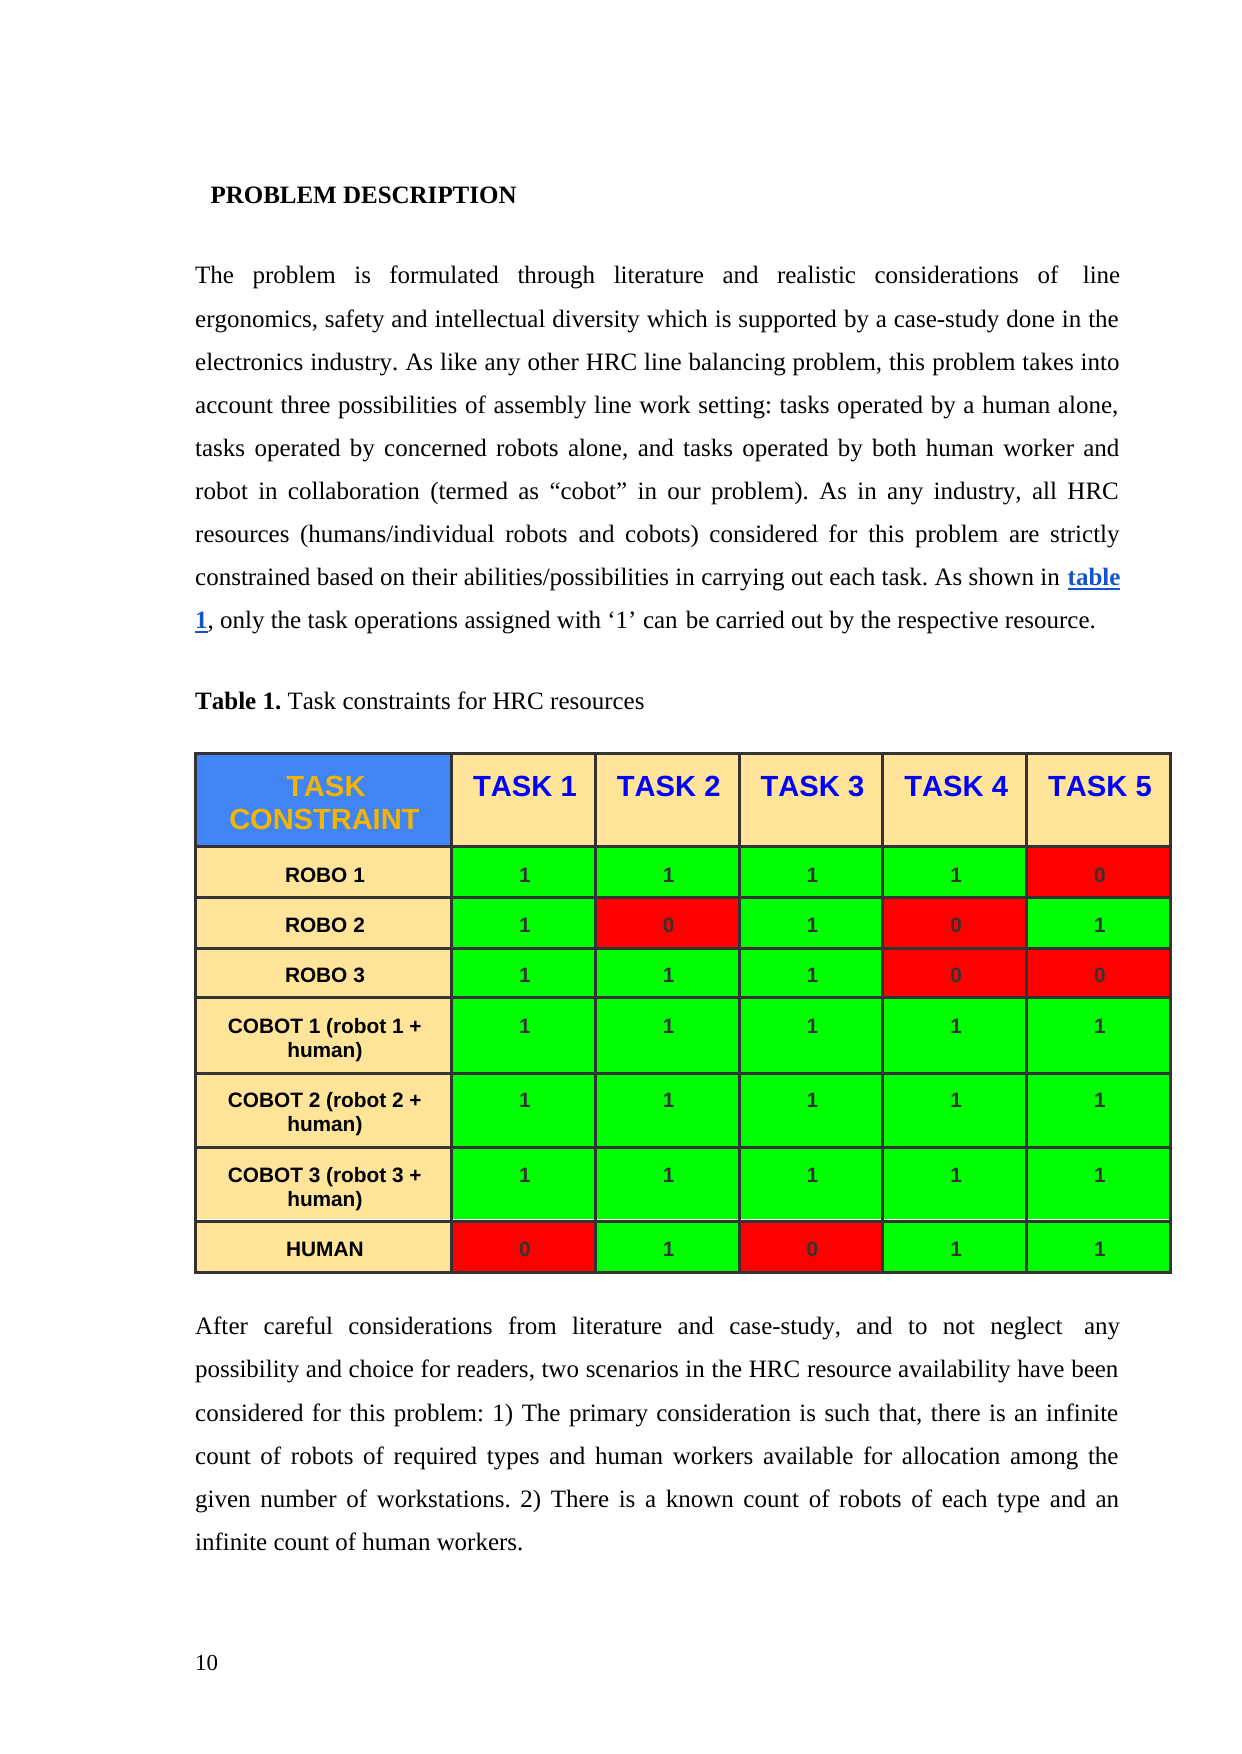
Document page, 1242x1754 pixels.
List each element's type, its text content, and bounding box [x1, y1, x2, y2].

table_cell 1 [597, 999, 738, 1072]
table_cell 0 [884, 950, 1025, 996]
table_cell 1 [1028, 1223, 1169, 1271]
table_cell 1 [597, 1075, 738, 1146]
table_header TASK 4 [884, 755, 1025, 845]
table_cell 1 [597, 950, 738, 996]
table_header TASK 1 [453, 755, 594, 845]
table_cell 0 [884, 899, 1025, 947]
table_cell 1 [884, 848, 1025, 896]
table_cell ROBO 1 [197, 848, 450, 896]
table_cell 1 [884, 1149, 1025, 1219]
table_cell COBOT 2 (robot 2 + human) [197, 1075, 450, 1146]
table_cell 0 [1028, 950, 1169, 996]
table_header TASK 3 [741, 755, 881, 845]
table_cell 1 [884, 999, 1025, 1072]
table_cell ROBO 2 [197, 899, 450, 947]
table_cell 1 [1028, 899, 1169, 947]
text The problem is formulated through literature and realistic considerations of line ergonomics, safety and intellectual diversity which is supported by a case-study done in the electronics industry. As like any other HRC line balancing problem, this problem takes into account three possibilities of assembly line work setting: tasks operated by a human alone, tasks operated by concerned robots alone, and tasks operated by both human worker and robot in collaboration (termed as “cobot” in our problem). As in any industry, all HRC resources (humans/individual robots and cobots) considered for this problem are strictly constrained based on their abilities/possibilities in carrying out each task. As shown in table 1, only the task operations assigned with ‘1’ can be carried out by the respective resource. [195, 261, 1120, 634]
table_cell 1 [597, 848, 738, 896]
table_header TASK 5 [1028, 755, 1169, 845]
table_cell 1 [597, 1223, 738, 1271]
table_cell HUMAN [197, 1223, 450, 1271]
table_cell 1 [1028, 999, 1169, 1072]
table_cell 0 [1028, 848, 1169, 896]
table_cell 1 [453, 1075, 594, 1146]
table_cell 1 [741, 848, 881, 896]
table_cell COBOT 3 (robot 3 + human) [197, 1149, 450, 1219]
table_header TASK 2 [597, 755, 738, 845]
table_cell 1 [741, 1075, 881, 1146]
table_cell 1 [453, 999, 594, 1072]
table_cell 1 [884, 1223, 1025, 1271]
table_cell 1 [884, 1075, 1025, 1146]
table_header TASK CONSTRAINT [197, 755, 450, 845]
subtitle PROBLEM DESCRIPTION [173, 180, 1204, 209]
table_cell 1 [453, 848, 594, 896]
table_cell 1 [1028, 1075, 1169, 1146]
table_cell 0 [453, 1223, 594, 1271]
table_cell ROBO 3 [197, 950, 450, 996]
table_cell 1 [453, 899, 594, 947]
table_cell 1 [597, 1149, 738, 1219]
table_cell 1 [741, 1149, 881, 1219]
table_cell 1 [741, 950, 881, 996]
table_cell COBOT 1 (robot 1 + human) [197, 999, 450, 1072]
table_cell 1 [453, 950, 594, 996]
table_cell 1 [741, 999, 881, 1072]
table_cell 0 [741, 1223, 881, 1271]
table_cell 1 [741, 899, 881, 947]
text Table 1. Task constraints for HRC resources [195, 686, 1204, 715]
table_cell 1 [453, 1149, 594, 1219]
table_cell 0 [597, 899, 738, 947]
table_cell 1 [1028, 1149, 1169, 1219]
text After careful considerations from literature and case-study, and to not neglect any possibility and choice for readers, two scenarios in the HRC resource availability have been considered for this problem: 1) The primary consideration is such that, there is an infinite count of robots of required types and human workers available for allocation among the given number of workstations. 2) There is a known count of robots of each type and an infinite count of human workers. [195, 1311, 1120, 1556]
